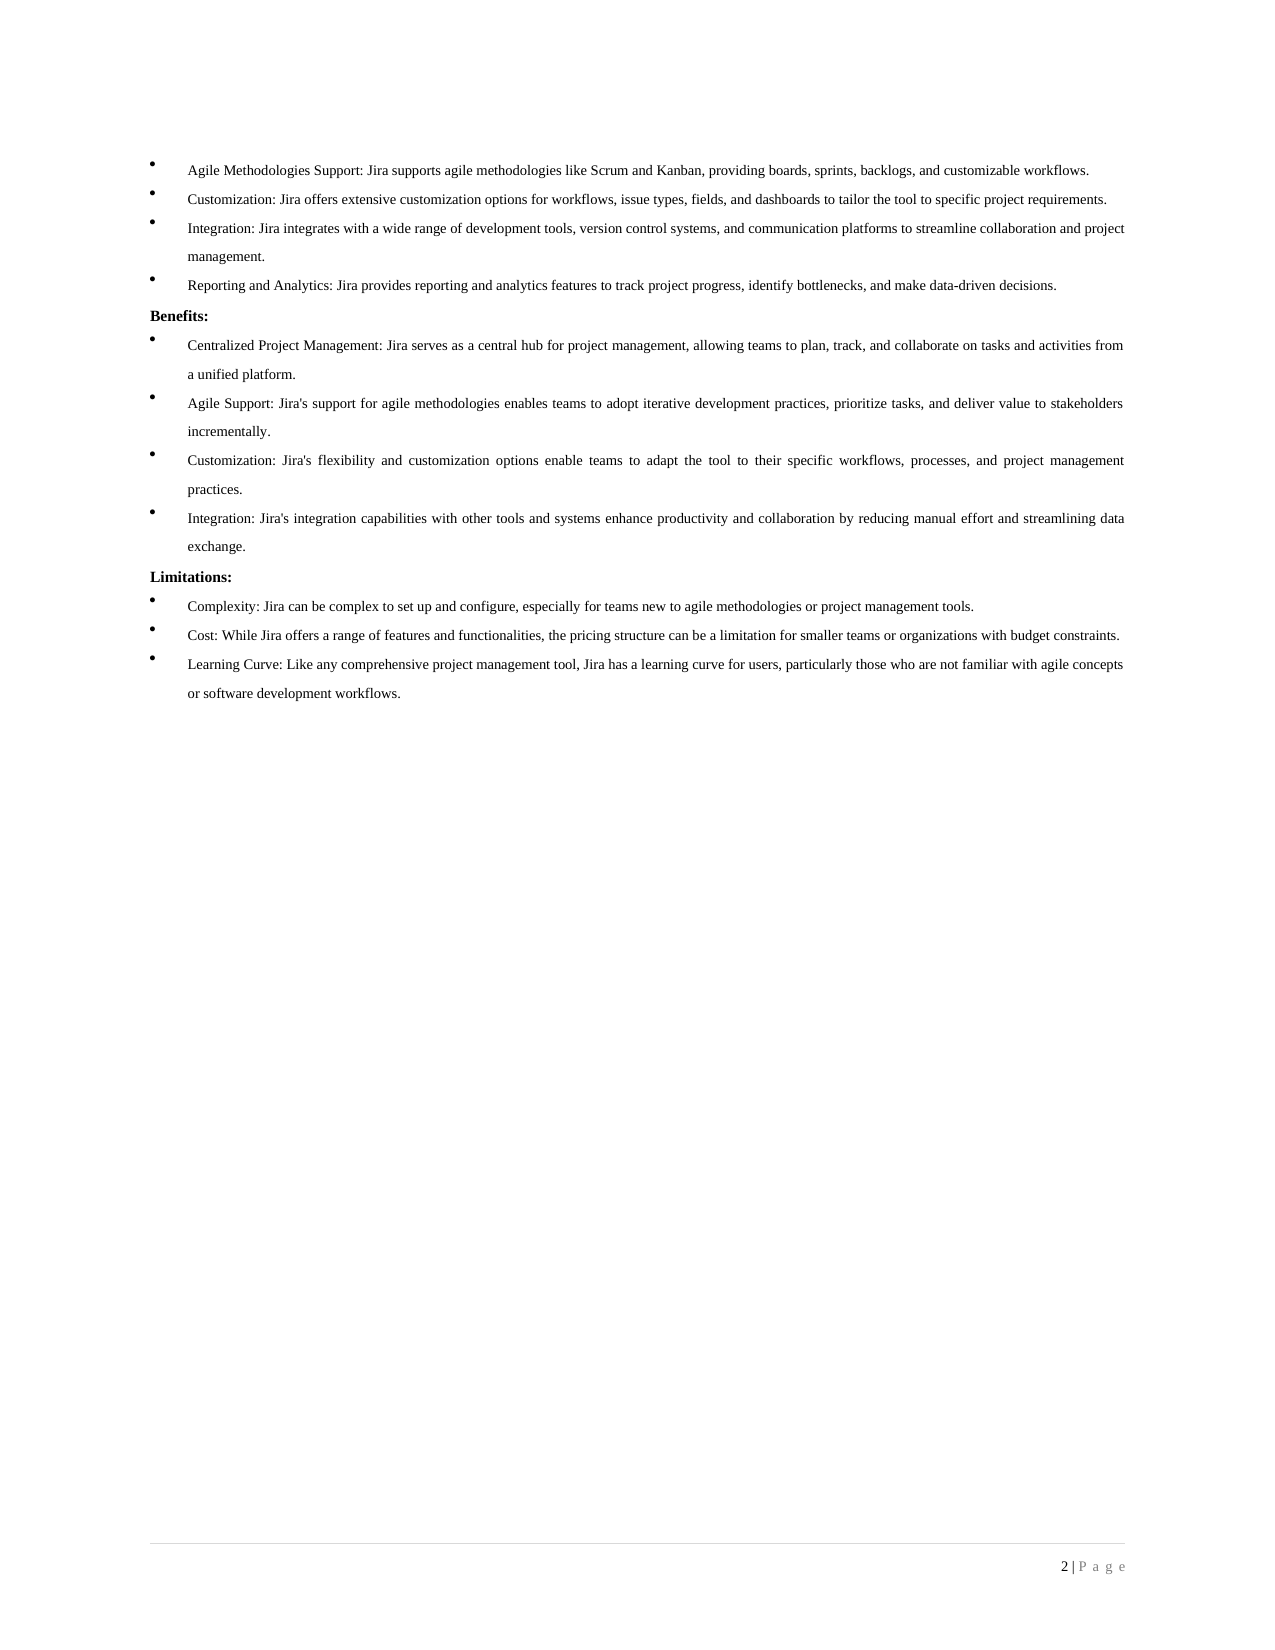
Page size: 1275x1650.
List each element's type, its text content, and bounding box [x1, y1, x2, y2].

list Integration: Jira integrates with a wide range of development tools, version control systems, and communication platforms to streamline collaboration and project management. [150, 207, 1125, 265]
list Cost: While Jira offers a range of features and functionalities, the pricing structure can be a limitation for smaller teams or organizations with budget constraints. [150, 615, 1125, 644]
list Integration: Jira's integration capabilities with other tools and systems enhance productivity and collaboration by reducing manual effort and streamlining data exchange. [150, 497, 1125, 555]
list Agile Support: Jira's support for agile methodologies enables teams to adopt iterative development practices, prioritize tasks, and deliver value to stakeholders incrementally. [150, 382, 1125, 440]
list Complexity: Jira can be complex to set up and configure, especially for teams new to agile methodologies or project management tools. [150, 586, 1125, 615]
text Limitations: [150, 555, 1125, 586]
list Centralized Project Management: Jira serves as a central hub for project management, allowing teams to plan, track, and collaborate on tasks and activities from a unified platform. [150, 325, 1125, 382]
list Reporting and Analytics: Jira provides reporting and analytics features to track project progress, identify bottlenecks, and make data-driven decisions. [150, 265, 1125, 294]
list Learning Curve: Like any comprehensive project management tool, Jira has a learning curve for users, particularly those who are not familiar with agile concepts or software development workflows. [150, 644, 1125, 701]
list Agile Methodologies Support: Jira supports agile methodologies like Scrum and Kanban, providing boards, sprints, backlogs, and customizable workflows. [150, 150, 1125, 179]
list Customization: Jira's flexibility and customization options enable teams to adapt the tool to their specific workflows, processes, and project management practices. [150, 440, 1125, 497]
list Customization: Jira offers extensive customization options for workflows, issue types, fields, and dashboards to tailor the tool to specific project requirements. [150, 179, 1125, 207]
text Benefits: [150, 294, 1125, 325]
